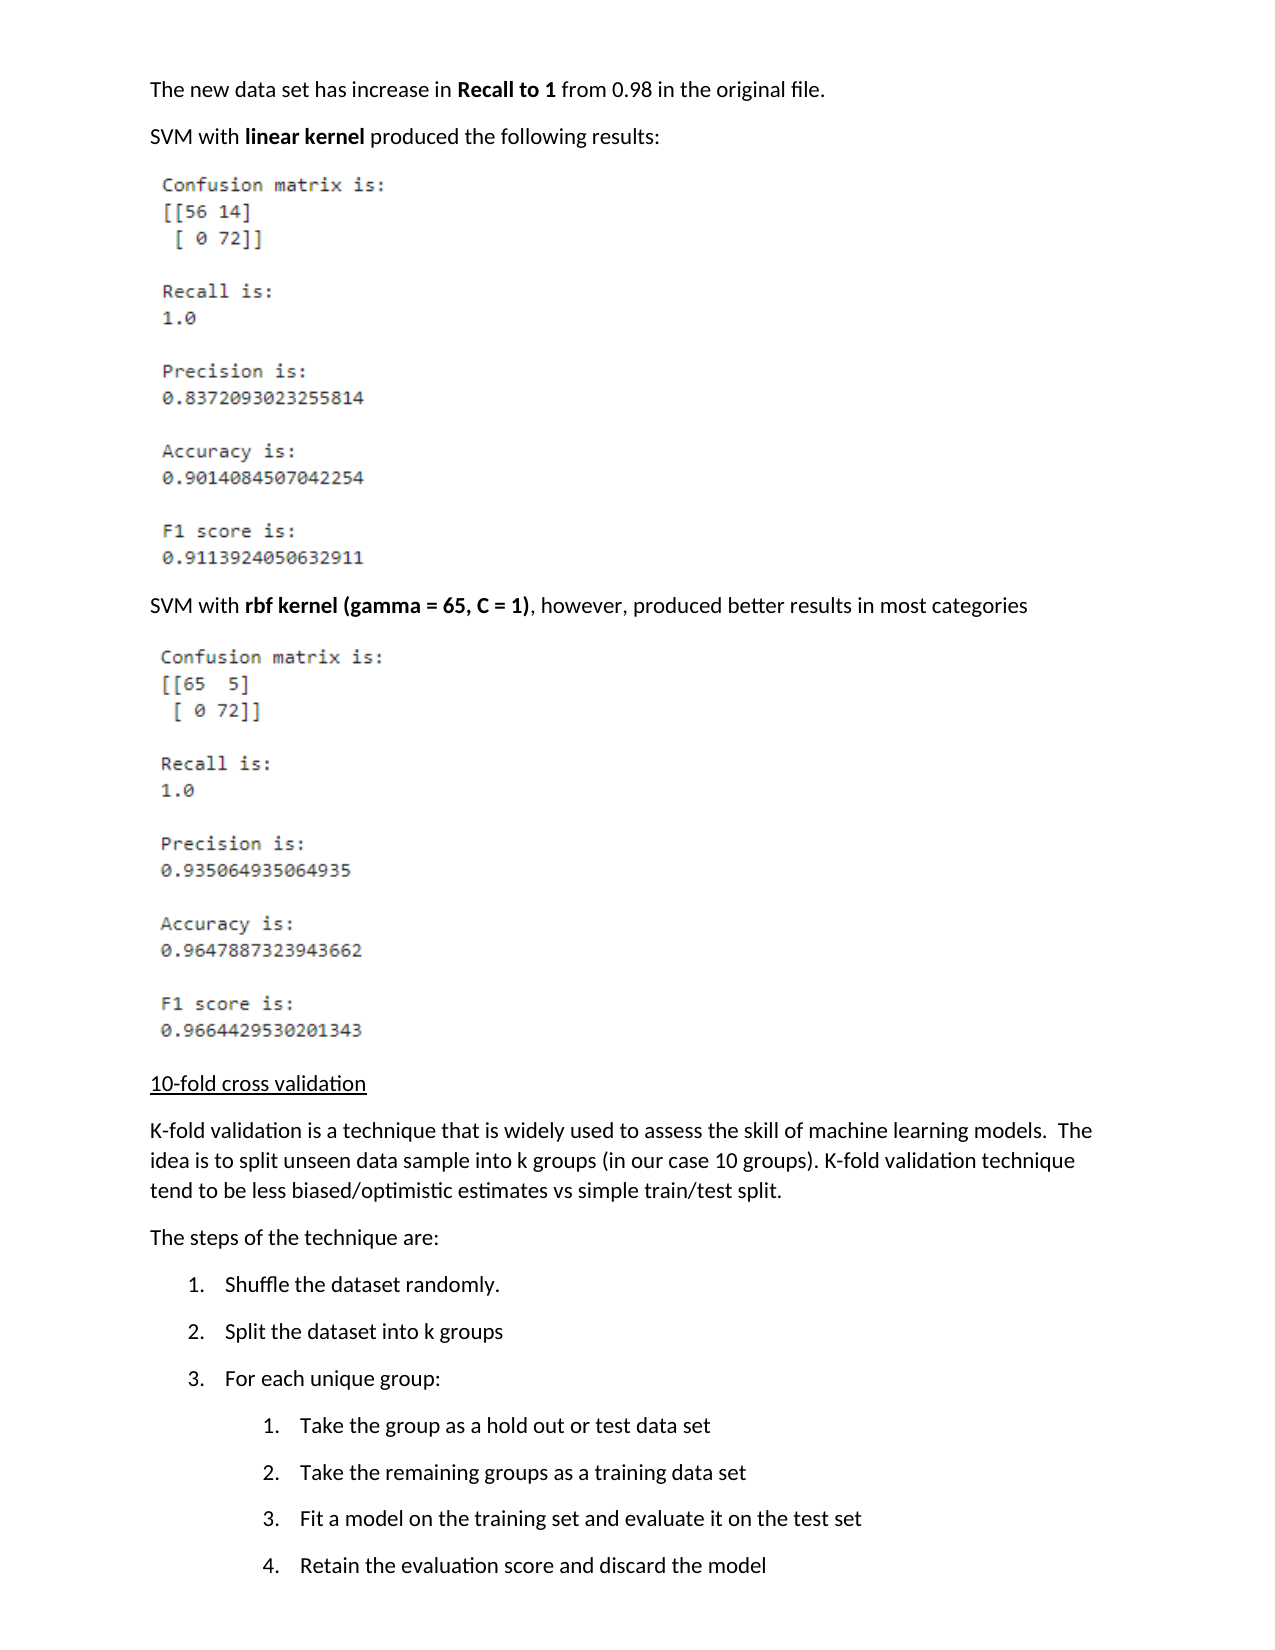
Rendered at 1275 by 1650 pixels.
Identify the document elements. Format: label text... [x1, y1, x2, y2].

text 10-fold cross validation [150, 1069, 1125, 1097]
list Split the dataset into k groups [187, 1317, 1125, 1345]
picture [150, 168, 389, 572]
text SVM with rbf kernel (gamma = 65, C = 1), however, produced better results in most categories [150, 591, 1125, 619]
list Take the group as a hold out or test data set [262, 1411, 1125, 1439]
text The steps of the technique are: [150, 1223, 1125, 1251]
picture [150, 637, 396, 1051]
list Fit a model on the training set and evaluate it on the test set [262, 1504, 1125, 1532]
text K-fold validation is a technique that is widely used to assess the skill of machine learning models. The idea is to split unseen data sample into k groups (in our case 10 groups). K-fold validation technique tend to be less biased/optimistic estimates vs simple train/test split. [150, 1116, 1125, 1204]
list Shuffle the dataset randomly. [187, 1270, 1125, 1298]
text SVM with linear kernel produced the following results: [150, 122, 1125, 150]
text The new data set has increase in Recall to 1 from 0.98 in the original file. [150, 75, 1125, 103]
list Take the remaining groups as a training data set [262, 1458, 1125, 1486]
list Retain the evaluation score and discard the model [262, 1551, 1125, 1579]
list For each unique group: [187, 1364, 1125, 1392]
